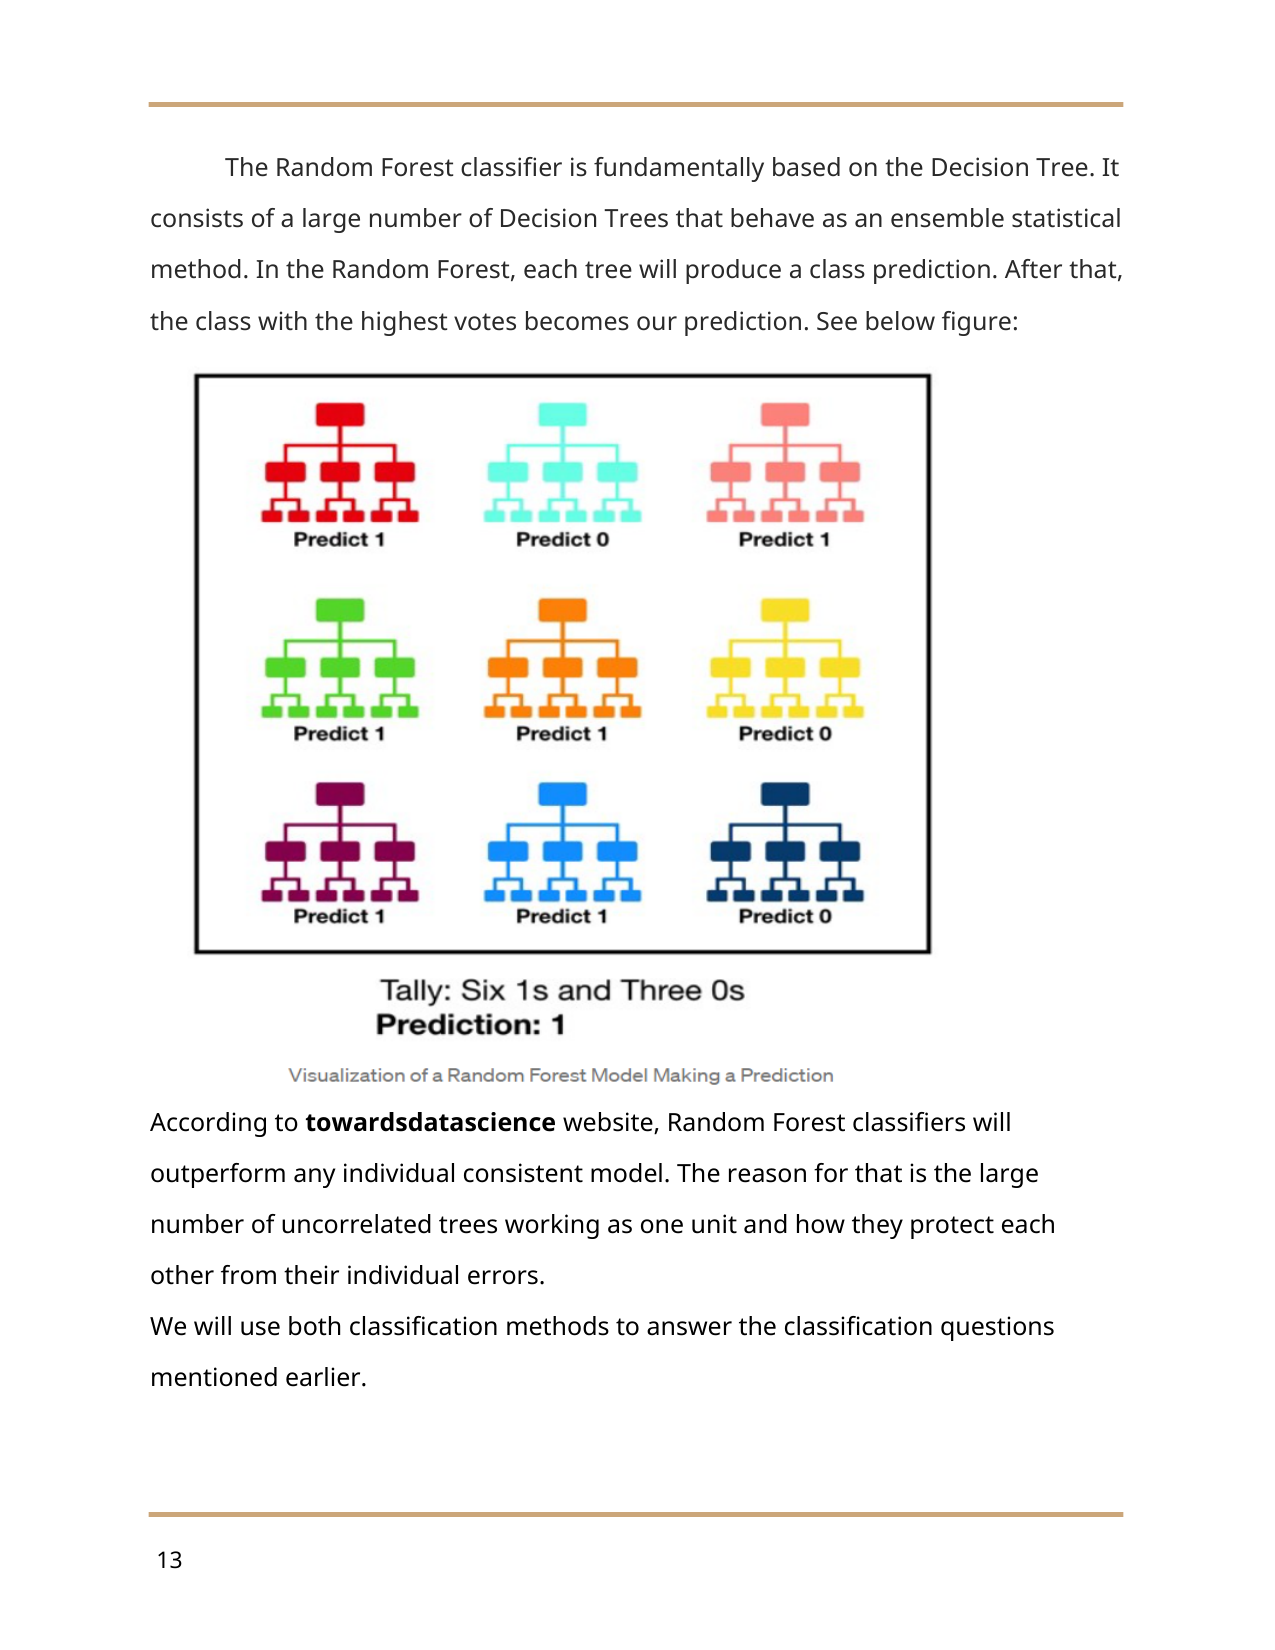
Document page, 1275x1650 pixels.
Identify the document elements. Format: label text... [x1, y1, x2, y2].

picture [150, 354, 968, 1090]
text According to towardsdatascience website, Random Forest classifiers will outperform any individual consistent model. The reason for that is the large number of uncorrelated trees working as one unit and how they protect each other from their individual errors. [150, 1105, 1125, 1292]
text We will use both classification methods to answer the classification questions mentioned earlier. [150, 1309, 1125, 1394]
text The Random Forest classifier is fundamentally based on the Decision Tree. It consists of a large number of Decision Trees that behave as an ensemble statistical method. In the Random Forest, each tree will produce a class prediction. After that, the class with the highest votes becomes our prediction. See below figure: [150, 150, 1125, 337]
picture [148, 1512, 1124, 1517]
picture [148, 102, 1124, 107]
